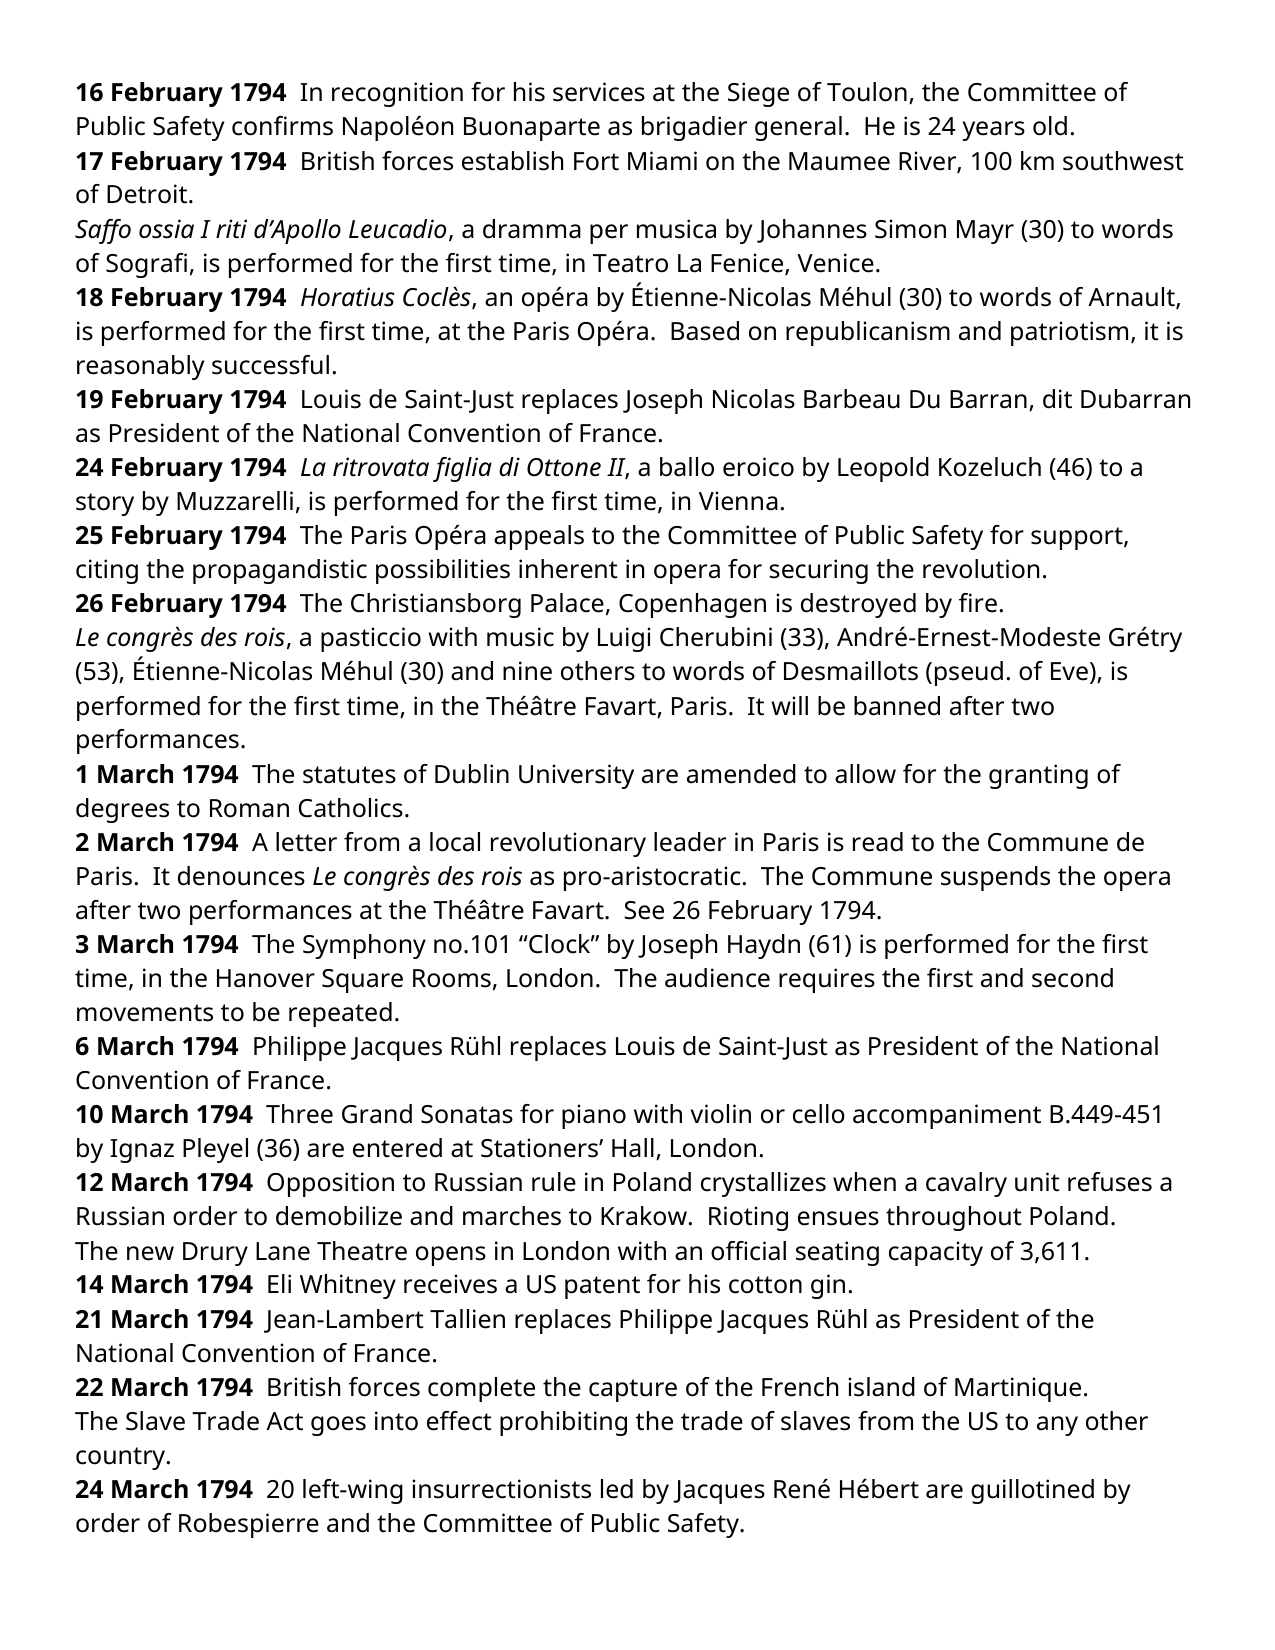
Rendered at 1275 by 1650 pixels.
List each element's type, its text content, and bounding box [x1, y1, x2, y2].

text 14 March 1794 Eli Whitney receives a US patent for his cotton gin. [75, 1267, 1200, 1301]
text 2 March 1794 A letter from a local revolutionary leader in Paris is read to the Commune de Paris. It denounces Le congrès des rois as pro-aristocratic. The Commune suspends the opera after two performances at the Théâtre Favart. See 26 February 1794. [75, 824, 1200, 927]
text 17 February 1794 British forces establish Fort Miami on the Maumee River, 100 km southwest of Detroit. [75, 143, 1200, 211]
text 21 March 1794 Jean-Lambert Tallien replaces Philippe Jacques Rühl as President of the National Convention of France. [75, 1301, 1200, 1369]
text 1 March 1794 The statutes of Dublin University are amended to allow for the granting of degrees to Roman Catholics. [75, 756, 1200, 824]
text 6 March 1794 Philippe Jacques Rühl replaces Louis de Saint-Just as President of the National Convention of France. [75, 1029, 1200, 1097]
text 25 February 1794 The Paris Opéra appeals to the Committee of Public Safety for support, citing the propagandistic possibilities inherent in opera for securing the revolution. [75, 518, 1200, 586]
text 22 March 1794 British forces complete the capture of the French island of Martinique. [75, 1369, 1200, 1403]
text 24 February 1794 La ritrovata figlia di Ottone II, a ballo eroico by Leopold Kozeluch (46) to a story by Muzzarelli, is performed for the first time, in Vienna. [75, 450, 1200, 518]
text Le congrès des rois, a pasticcio with music by Luigi Cherubini (33), André-Ernest-Modeste Grétry (53), Étienne-Nicolas Méhul (30) and nine others to words of Desmaillots (pseud. of Eve), is performed for the first time, in the Théâtre Favart, Paris. It will be banned after two performances. [75, 620, 1200, 756]
text 19 February 1794 Louis de Saint-Just replaces Joseph Nicolas Barbeau Du Barran, dit Dubarran as President of the National Convention of France. [75, 382, 1200, 450]
text 18 February 1794 Horatius Coclès, an opéra by Étienne-Nicolas Méhul (30) to words of Arnault, is performed for the first time, at the Paris Opéra. Based on republicanism and patriotism, it is reasonably successful. [75, 279, 1200, 382]
text 24 March 1794 20 left-wing insurrectionists led by Jacques René Hébert are guillotined by order of Robespierre and the Committee of Public Safety. [75, 1472, 1200, 1540]
text The Slave Trade Act goes into effect prohibiting the trade of slaves from the US to any other country. [75, 1403, 1200, 1472]
text 26 February 1794 The Christiansborg Palace, Copenhagen is destroyed by fire. [75, 586, 1200, 620]
text The new Drury Lane Theatre opens in London with an official seating capacity of 3,611. [75, 1233, 1200, 1267]
text 16 February 1794 In recognition for his services at the Siege of Toulon, the Committee of Public Safety confirms Napoléon Buonaparte as brigadier general. He is 24 years old. [75, 75, 1200, 143]
text 12 March 1794 Opposition to Russian rule in Poland crystallizes when a cavalry unit refuses a Russian order to demobilize and marches to Krakow. Rioting ensues throughout Poland. [75, 1165, 1200, 1233]
text 3 March 1794 The Symphony no.101 “Clock” by Joseph Haydn (61) is performed for the first time, in the Hanover Square Rooms, London. The audience requires the first and second movements to be repeated. [75, 927, 1200, 1029]
text Saffo ossia I riti d’Apollo Leucadio, a dramma per musica by Johannes Simon Mayr (30) to words of Sografi, is performed for the first time, in Teatro La Fenice, Venice. [75, 211, 1200, 279]
text 10 March 1794 Three Grand Sonatas for piano with violin or cello accompaniment B.449-451 by Ignaz Pleyel (36) are entered at Stationers’ Hall, London. [75, 1097, 1200, 1165]
